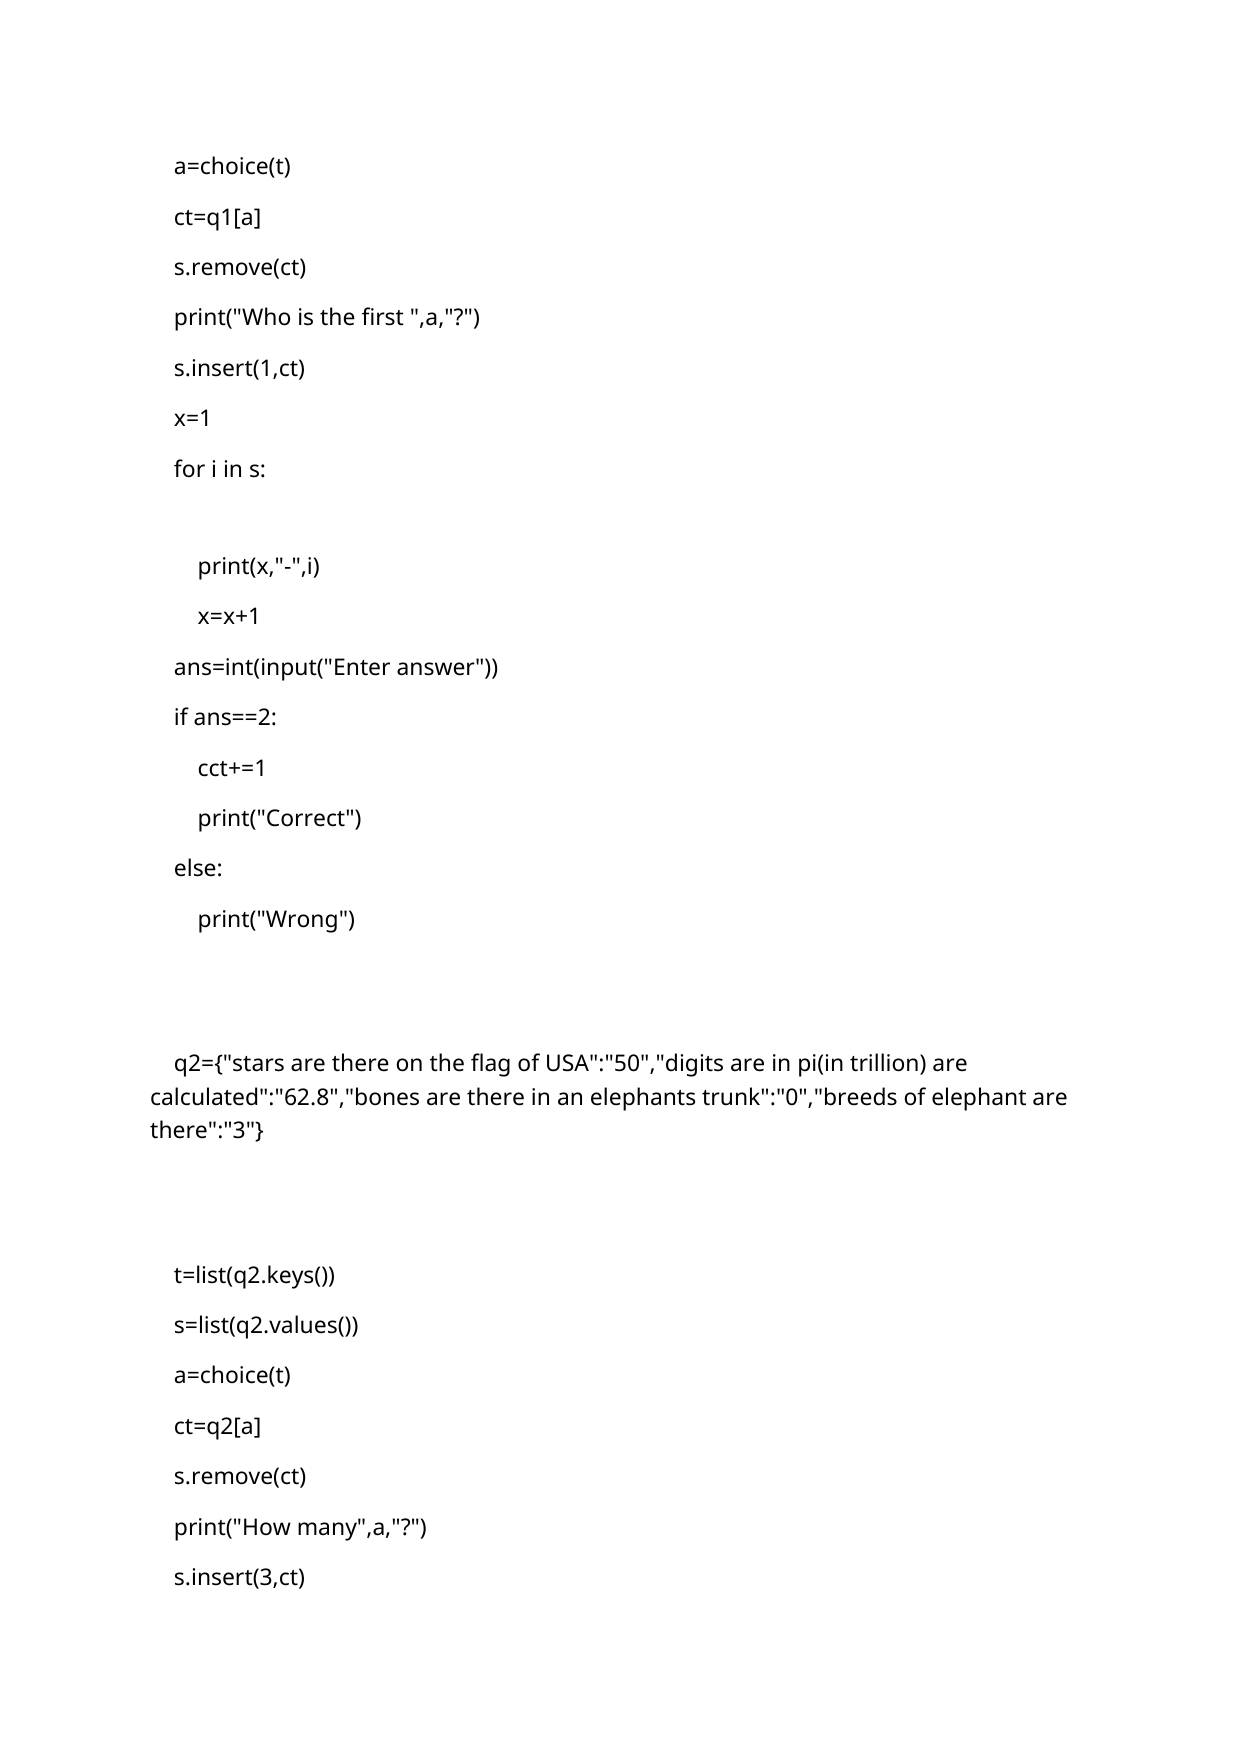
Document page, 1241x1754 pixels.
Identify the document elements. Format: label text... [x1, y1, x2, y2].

text s.insert(1,ct) [150, 352, 1090, 383]
text print("Who is the first ",a,"?") [150, 301, 1090, 332]
text s.insert(3,ct) [150, 1561, 1090, 1592]
text q2={"stars are there on the flag of USA":"50","digits are in pi(in trillion) are calculated":"62.8","bones are there in an elephants trunk":"0","breeds of elephant are there":"3"} [150, 1047, 1090, 1146]
text t=list(q2.keys()) [150, 1258, 1090, 1290]
text print("Wrong") [150, 903, 1090, 934]
text s=list(q2.values()) [150, 1309, 1090, 1340]
text if ans==2: [150, 701, 1090, 732]
text ans=int(input("Enter answer")) [150, 651, 1090, 682]
text x=1 [150, 402, 1090, 433]
text s.remove(ct) [150, 251, 1090, 282]
text print(x,"-",i) [150, 550, 1090, 581]
text a=choice(t) [150, 150, 1090, 181]
text print("How many",a,"?") [150, 1511, 1090, 1542]
text ct=q1[a] [150, 200, 1090, 232]
text cct+=1 [150, 751, 1090, 783]
text for i in s: [150, 452, 1090, 484]
text ct=q2[a] [150, 1410, 1090, 1441]
text x=x+1 [150, 600, 1090, 631]
text s.remove(ct) [150, 1460, 1090, 1491]
text else: [150, 852, 1090, 883]
text a=choice(t) [150, 1359, 1090, 1391]
text print("Correct") [150, 802, 1090, 833]
